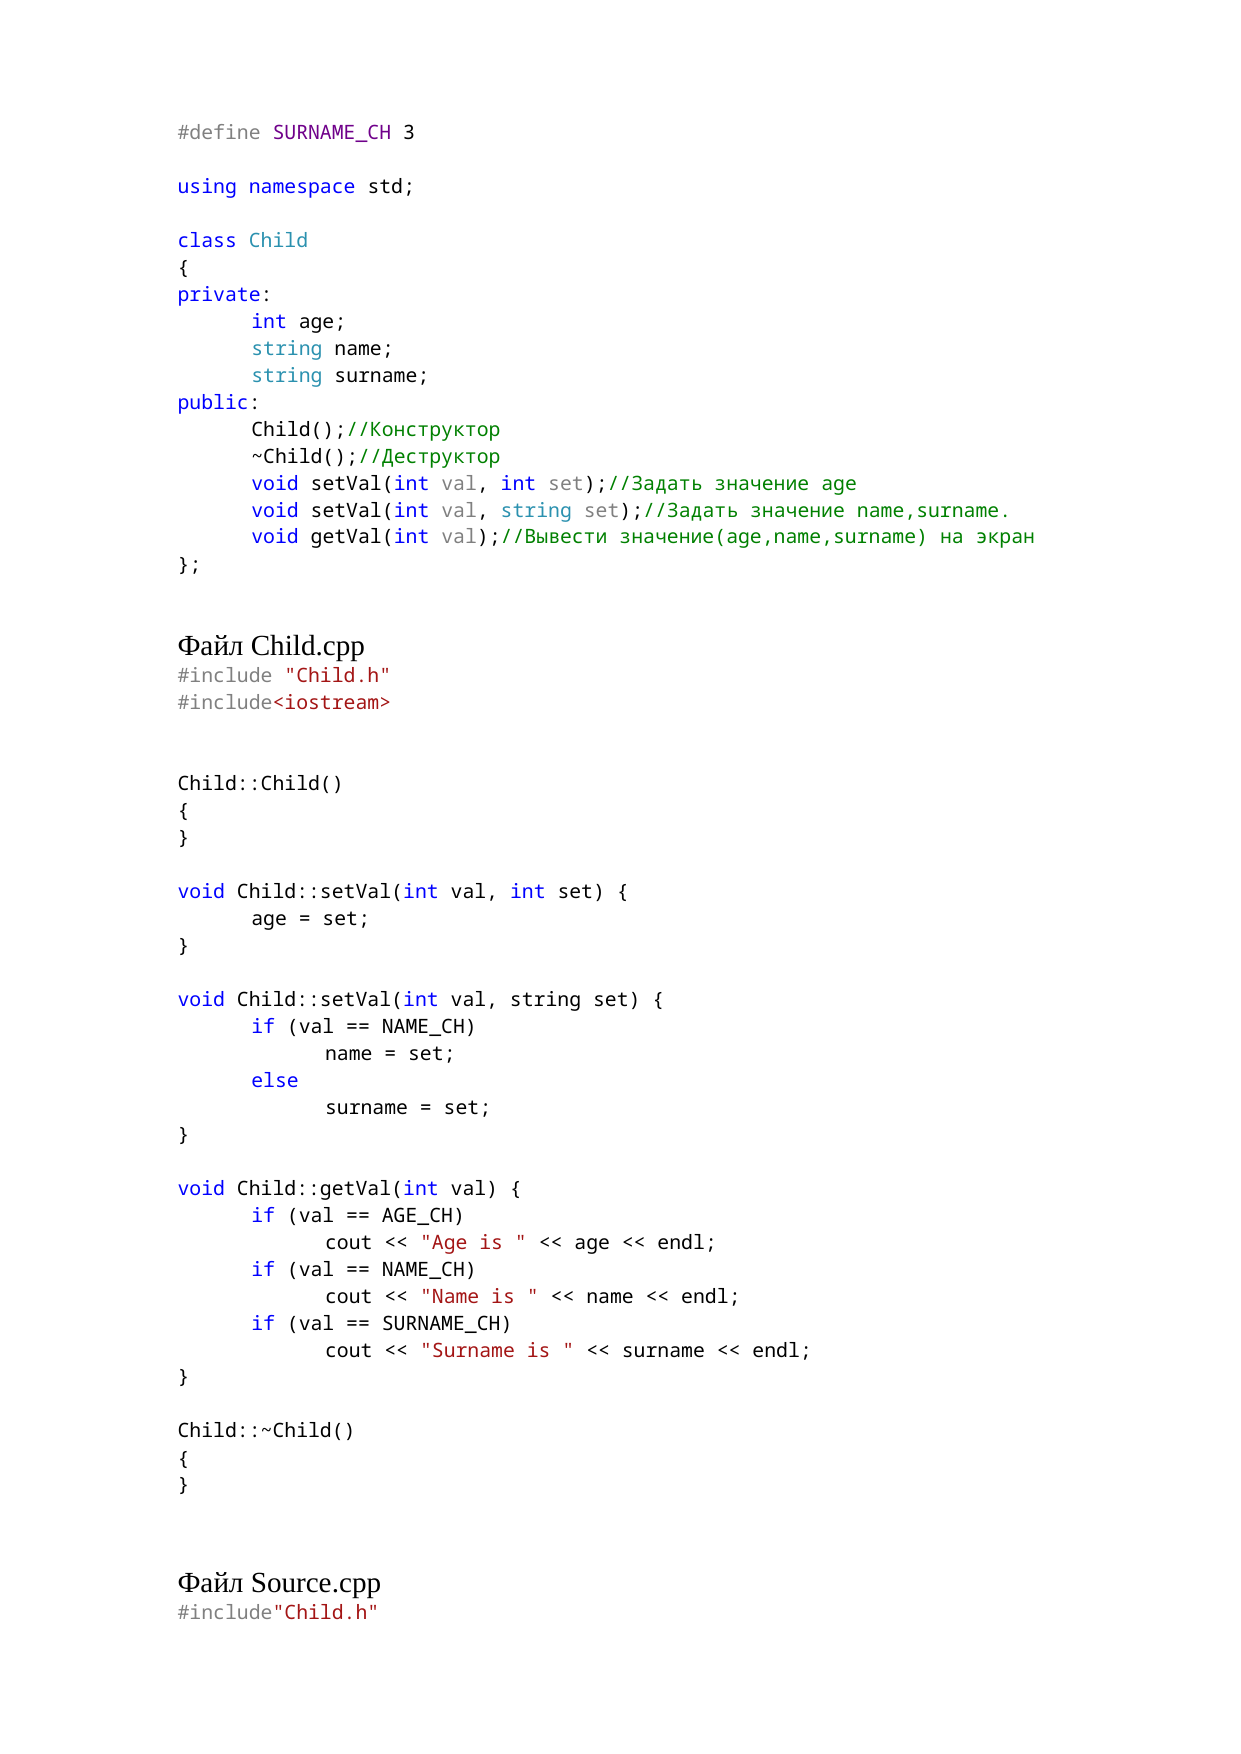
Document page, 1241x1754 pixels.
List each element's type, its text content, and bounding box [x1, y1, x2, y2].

text }; [177, 550, 1152, 601]
text void getVal(int val);//Вывести значение(age,name,surname) на экран [177, 523, 1152, 550]
text age = set; [177, 904, 1152, 931]
text Child();//Конструктор [177, 415, 1152, 442]
text #include<iostream> [177, 688, 1152, 715]
text else [177, 1066, 1152, 1093]
text string name; [177, 334, 1152, 361]
text public: [177, 388, 1152, 415]
text class Child [177, 226, 1152, 253]
text if (val == AGE_CH) [177, 1201, 1152, 1228]
text { [177, 796, 1152, 823]
text name = set; [177, 1039, 1152, 1066]
text Файл Source.cpp #include"Child.h" [177, 1565, 1152, 1625]
text } [177, 1120, 1152, 1147]
text void Child::setVal(int val, string set) { [177, 985, 1152, 1012]
text using namespace std; [177, 172, 1152, 199]
text Child::~Child() [177, 1417, 1152, 1444]
text cout << "Surname is " << surname << endl; [177, 1336, 1152, 1363]
text string surname; [177, 361, 1152, 388]
text private: [177, 280, 1152, 307]
text { [177, 1444, 1152, 1471]
text void Child::getVal(int val) { [177, 1174, 1152, 1201]
text } [177, 931, 1152, 958]
text } [177, 1363, 1152, 1390]
text if (val == NAME_CH) [177, 1255, 1152, 1282]
text cout << "Age is " << age << endl; [177, 1228, 1152, 1255]
text void Child::setVal(int val, int set) { [177, 877, 1152, 904]
text } [177, 1471, 1152, 1498]
text void setVal(int val, string set);//Задать значение name,surname. [177, 496, 1152, 523]
text if (val == SURNAME_CH) [177, 1309, 1152, 1336]
text ~Child();//Деструктор [177, 442, 1152, 469]
text int age; [177, 307, 1152, 334]
text cout << "Name is " << name << endl; [177, 1282, 1152, 1309]
text Child::Child() [177, 769, 1152, 796]
text #define SURNAME_CH 3 [177, 118, 1152, 145]
text surname = set; [177, 1093, 1152, 1120]
text } [177, 823, 1152, 850]
text if (val == NAME_CH) [177, 1012, 1152, 1039]
text Файл Child.cpp #include "Child.h" [177, 601, 1152, 688]
text void setVal(int val, int set);//Задать значение age [177, 469, 1152, 496]
text { [177, 253, 1152, 280]
